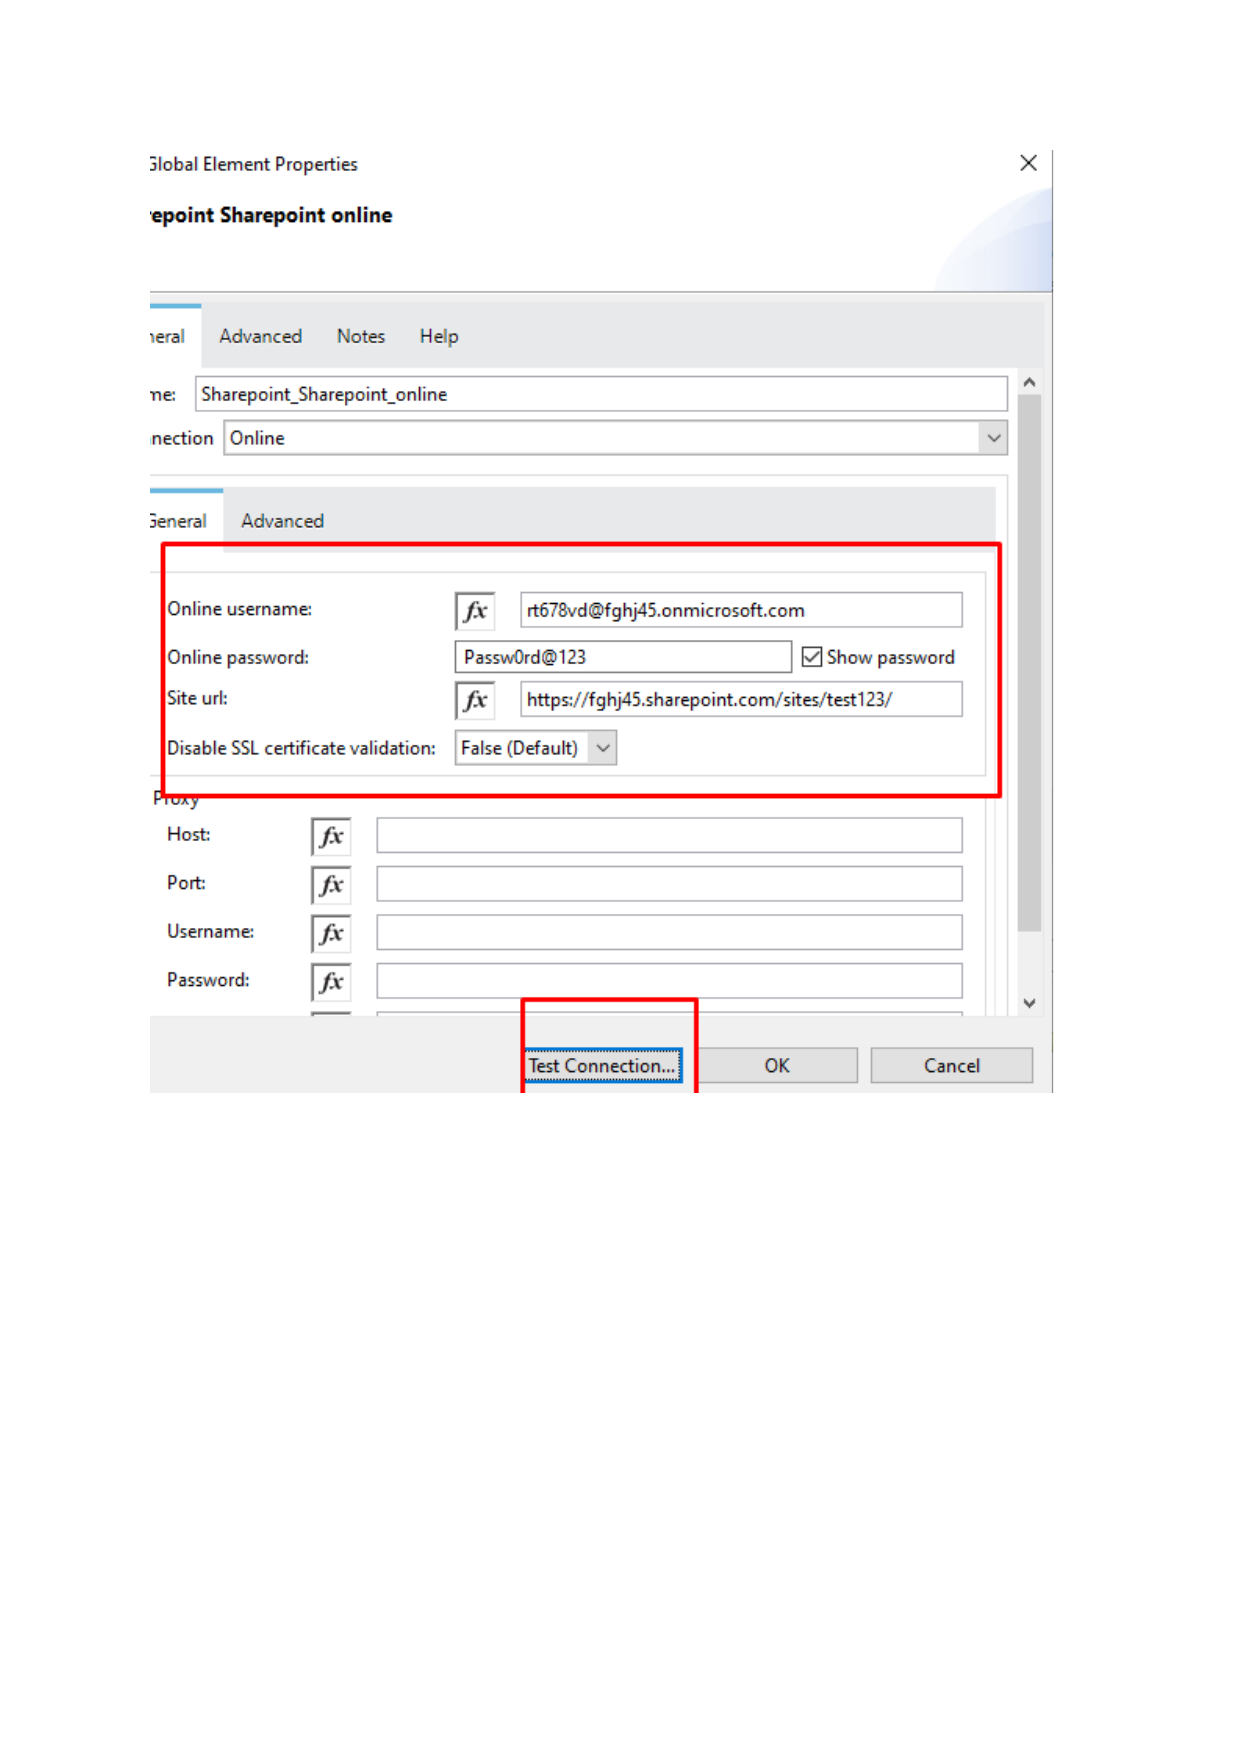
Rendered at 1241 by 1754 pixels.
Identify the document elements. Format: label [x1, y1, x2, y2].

picture [150, 150, 1054, 1093]
